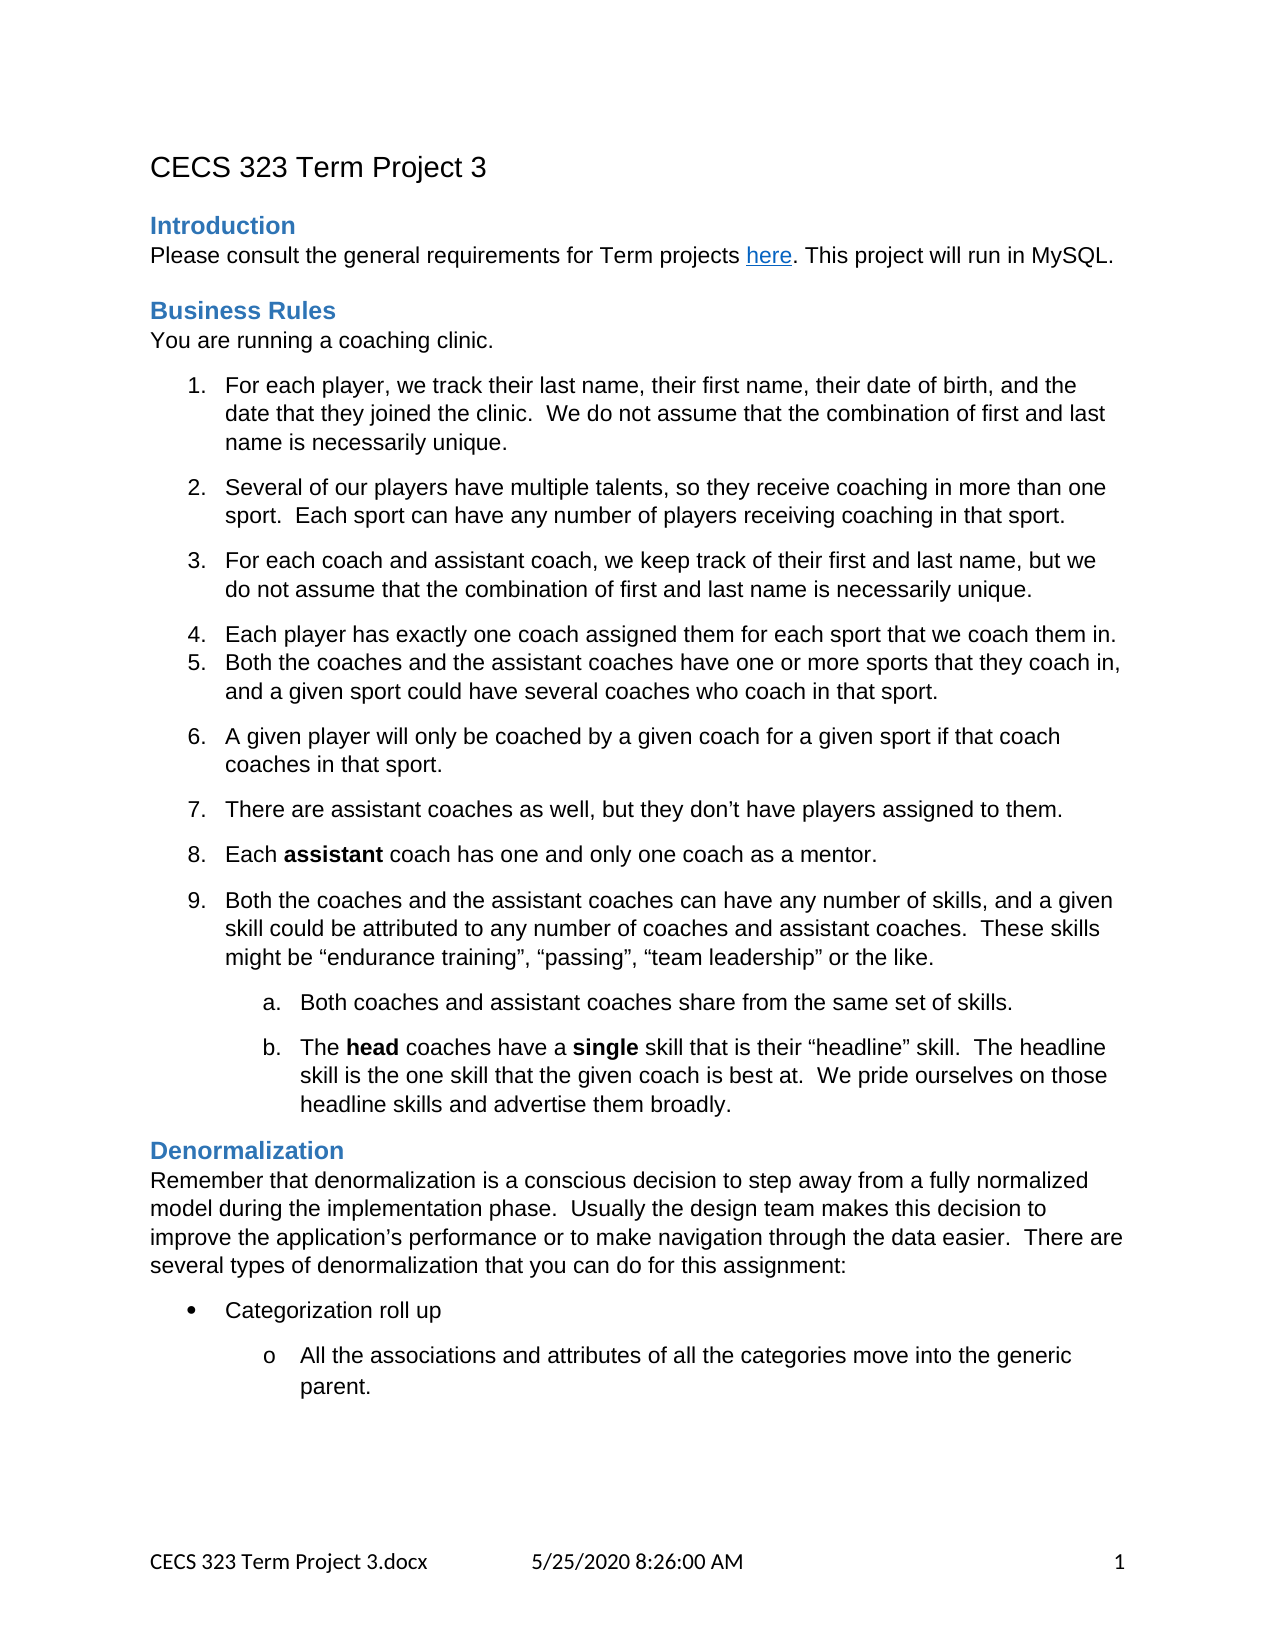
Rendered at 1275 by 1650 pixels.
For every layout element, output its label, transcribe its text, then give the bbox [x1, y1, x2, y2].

subtitle Introduction [150, 211, 1125, 240]
list Both coaches and assistant coaches share from the same set of skills. [262, 988, 1125, 1015]
list Both the coaches and the assistant coaches have one or more sports that they coach in, and a given sport could have several coaches who coach in that sport. [187, 649, 1125, 704]
text You are running a coaching clinic. [150, 327, 1125, 353]
list Several of our players have multiple talents, so they receive coaching in more than one sport. Each sport can have any number of players receiving coaching in that sport. [187, 474, 1125, 528]
subtitle Business Rules [150, 296, 1125, 324]
list Categorization roll up [187, 1297, 1125, 1323]
list A given player will only be coached by a given coach for a given sport if that coach coaches in that sport. [187, 723, 1125, 778]
text Please consult the general requirements for Term projects here. This project will run in MySQL. [150, 242, 1125, 268]
list For each player, we track their last name, their first name, their date of birth, and the date that they joined the clinic. We do not assume that the combination of first and last name is necessarily unique. [187, 372, 1125, 455]
title CECS 323 Term Project 3 [150, 150, 1125, 183]
list All the associations and attributes of all the categories move into the generic parent. [262, 1342, 1125, 1399]
list For each coach and assistant coach, we keep track of their first and last name, but we do not assume that the combination of first and last name is necessarily unique. [187, 547, 1125, 602]
text Remember that denormalization is a conscious decision to step away from a fully normalized model during the implementation phase. Usually the design team makes this decision to improve the application’s performance or to make navigation through the data easier. There are several types of denormalization that you can do for this assignment: [150, 1167, 1125, 1278]
list There are assistant coaches as well, but they don’t have players assigned to them. [187, 796, 1125, 823]
subtitle Denormalization [150, 1136, 1125, 1164]
list Both the coaches and the assistant coaches can have any number of skills, and a given skill could be attributed to any number of coaches and assistant coaches. These skills might be “endurance training”, “passing”, “team leadership” or the like. [187, 887, 1125, 970]
list The head coaches have a single skill that is their “headline” skill. The headline skill is the one skill that the given coach is best at. We pride ourselves on those headline skills and advertise them broadly. [262, 1034, 1125, 1117]
list Each assistant coach has one and only one coach as a mentor. [187, 841, 1125, 868]
list Each player has exactly one coach assigned them for each sport that we coach them in. [187, 621, 1125, 647]
